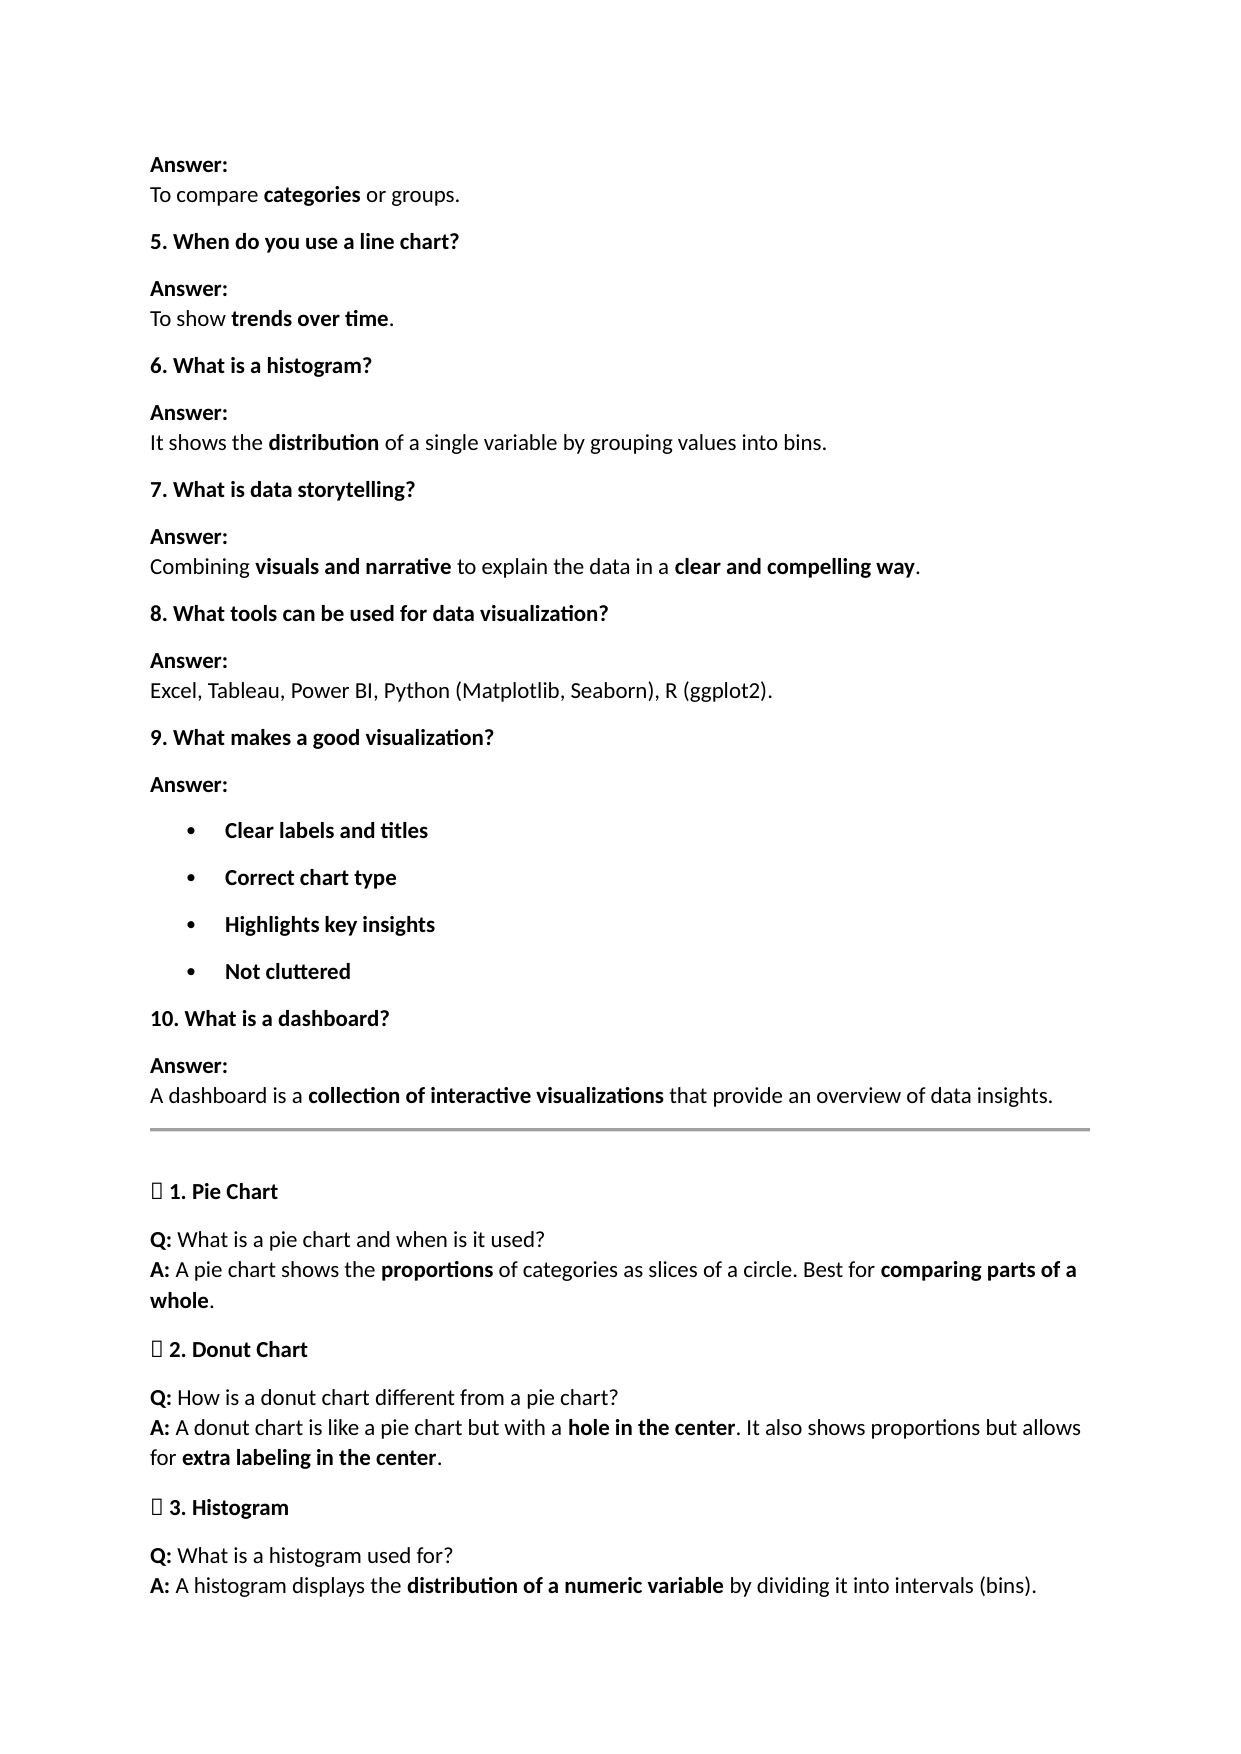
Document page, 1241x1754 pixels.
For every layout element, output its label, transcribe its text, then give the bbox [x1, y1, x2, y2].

text Q: What is a histogram used for? A: A histogram displays the distribution of a numeric variable by dividing it into intervals (bins). [150, 1541, 1090, 1599]
list Clear labels and titles [187, 817, 1090, 845]
list Not cluttered [187, 957, 1090, 985]
text 5. When do you use a line chart? [150, 227, 1090, 255]
text 6. What is a histogram? [150, 351, 1090, 379]
text 9. What makes a good visualization? [150, 723, 1090, 751]
list Correct chart type [187, 863, 1090, 892]
text ✅ 1. Pie Chart [150, 1175, 1090, 1206]
text Answer: To compare categories or groups. [150, 150, 1090, 208]
list Highlights key insights [187, 910, 1090, 938]
text 7. What is data storytelling? [150, 475, 1090, 503]
text Answer: Combining visuals and narrative to explain the data in a clear and compelling way. [150, 522, 1090, 580]
text Q: How is a donut chart different from a pie chart? A: A donut chart is like a pie chart but with a hole in the center. It also shows proportions but allows for extra labeling in the center. [150, 1383, 1090, 1472]
text ✅ 2. Donut Chart [150, 1333, 1090, 1364]
text 8. What tools can be used for data visualization? [150, 599, 1090, 627]
text Answer: Excel, Tableau, Power BI, Python (Matplotlib, Seaborn), R (ggplot2). [150, 646, 1090, 704]
text 10. What is a dashboard? [150, 1004, 1090, 1032]
text Answer: To show trends over time. [150, 274, 1090, 332]
text Answer: It shows the distribution of a single variable by grouping values into bins. [150, 398, 1090, 456]
text ✅ 3. Histogram [150, 1490, 1090, 1522]
text Answer: [150, 770, 1090, 798]
text Q: What is a pie chart and when is it used? A: A pie chart shows the proportions of categories as slices of a circle. Best for comparing parts of a whole. [150, 1225, 1090, 1314]
text Answer: A dashboard is a collection of interactive visualizations that provide an overview of data insights. [150, 1051, 1090, 1109]
